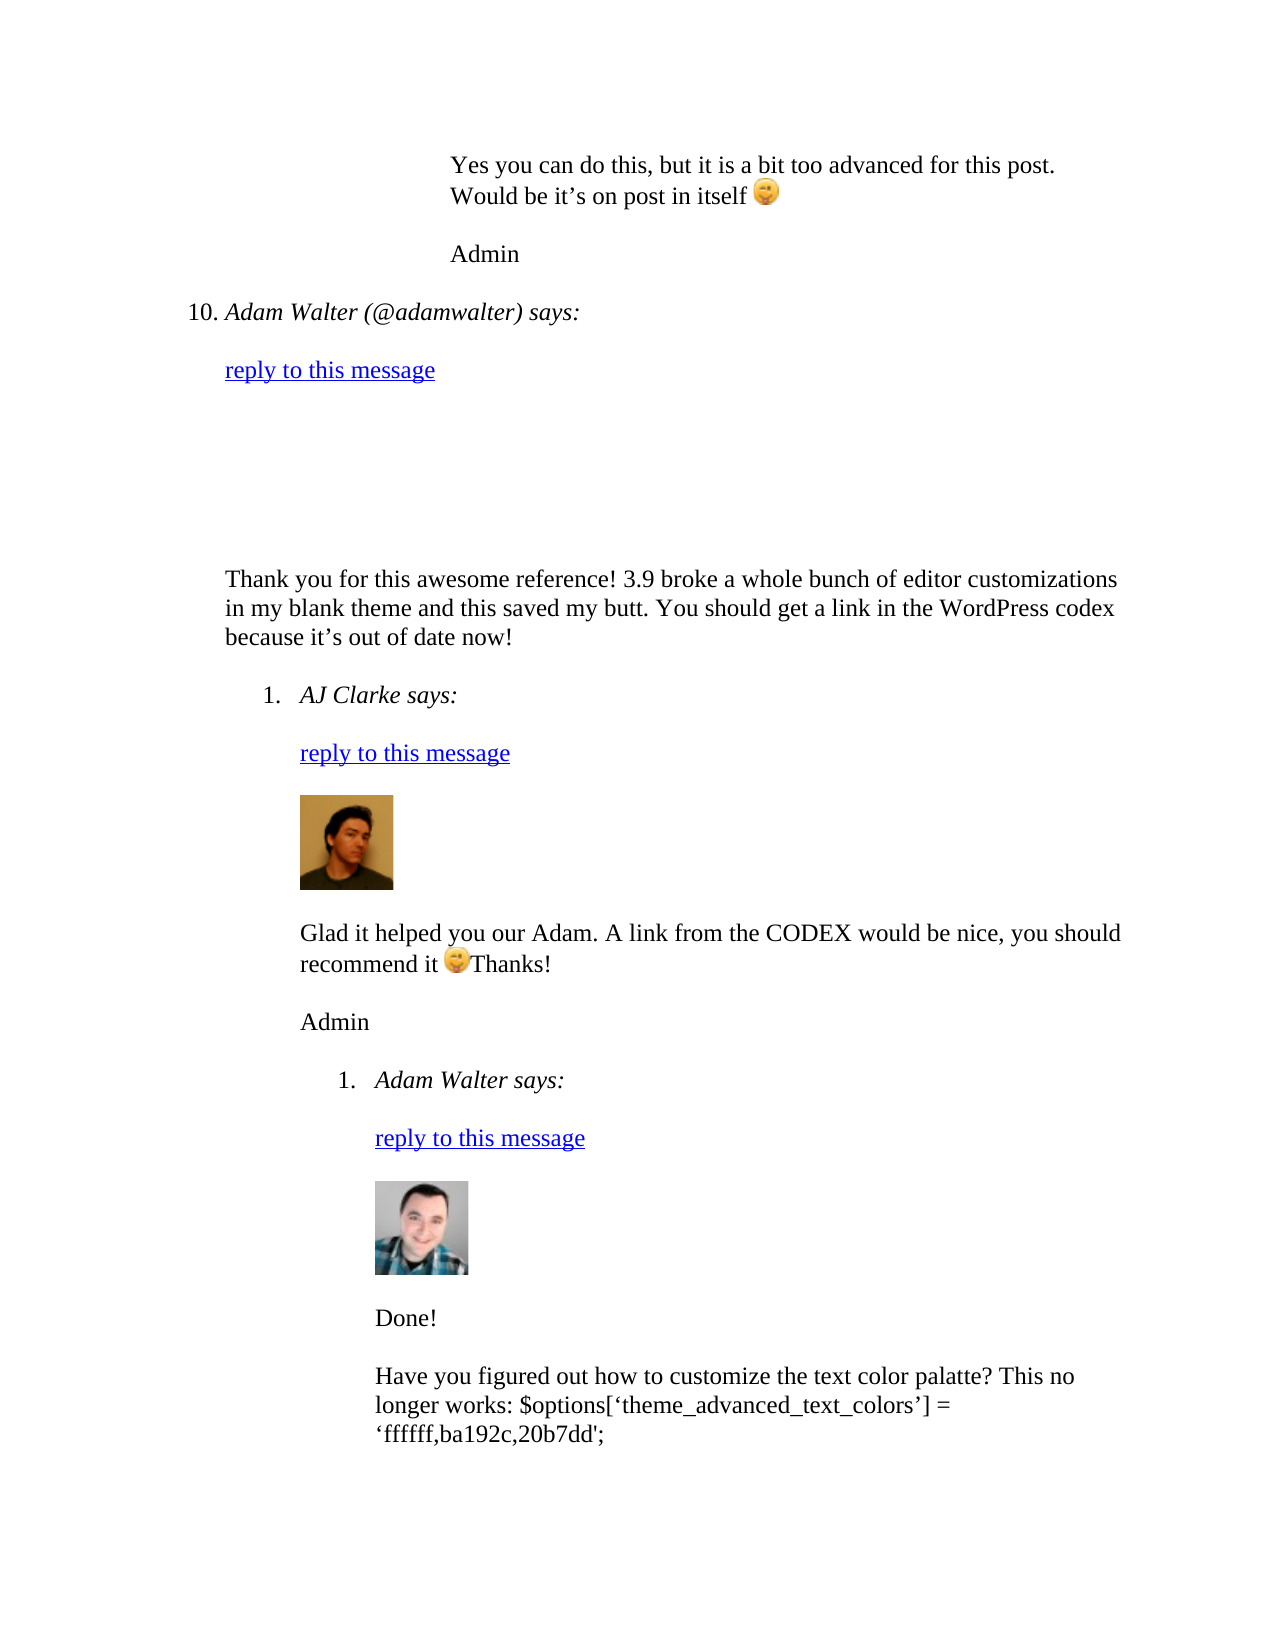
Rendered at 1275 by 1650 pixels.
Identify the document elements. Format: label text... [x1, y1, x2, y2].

list Adam Walter says: [337, 1065, 1125, 1094]
list Adam Walter (@adamwalter) says: [187, 297, 1125, 326]
text reply to this message [225, 355, 1125, 383]
text reply to this message [375, 1123, 1125, 1152]
text reply to this message [300, 738, 1125, 767]
text Yes you can do this, but it is a bit too advanced for this post. Would be it’s on post in itself [450, 150, 1125, 210]
text Admin [450, 239, 1125, 268]
text Glad it helped you our Adam. A link from the CODEX would be nice, you should recommend it Thanks! [300, 918, 1125, 978]
text Thank you for this awesome reference! 3.9 broke a whole bunch of editor customizations in my blank theme and this saved my butt. You should get a link in the WordPress codex because it’s out of date now! [225, 564, 1125, 651]
picture [753, 178, 779, 205]
picture [300, 795, 394, 890]
picture [375, 1181, 469, 1275]
text Have you figured out how to customize the text color palatte? This no longer works: $options[‘theme_advanced_text_colors’] = ‘ffffff,ba192c,20b7dd'; [375, 1361, 1125, 1448]
list AJ Clarke says: [262, 680, 1125, 709]
picture [444, 947, 470, 973]
text Admin [300, 1007, 1125, 1036]
text Done! [375, 1303, 1125, 1332]
